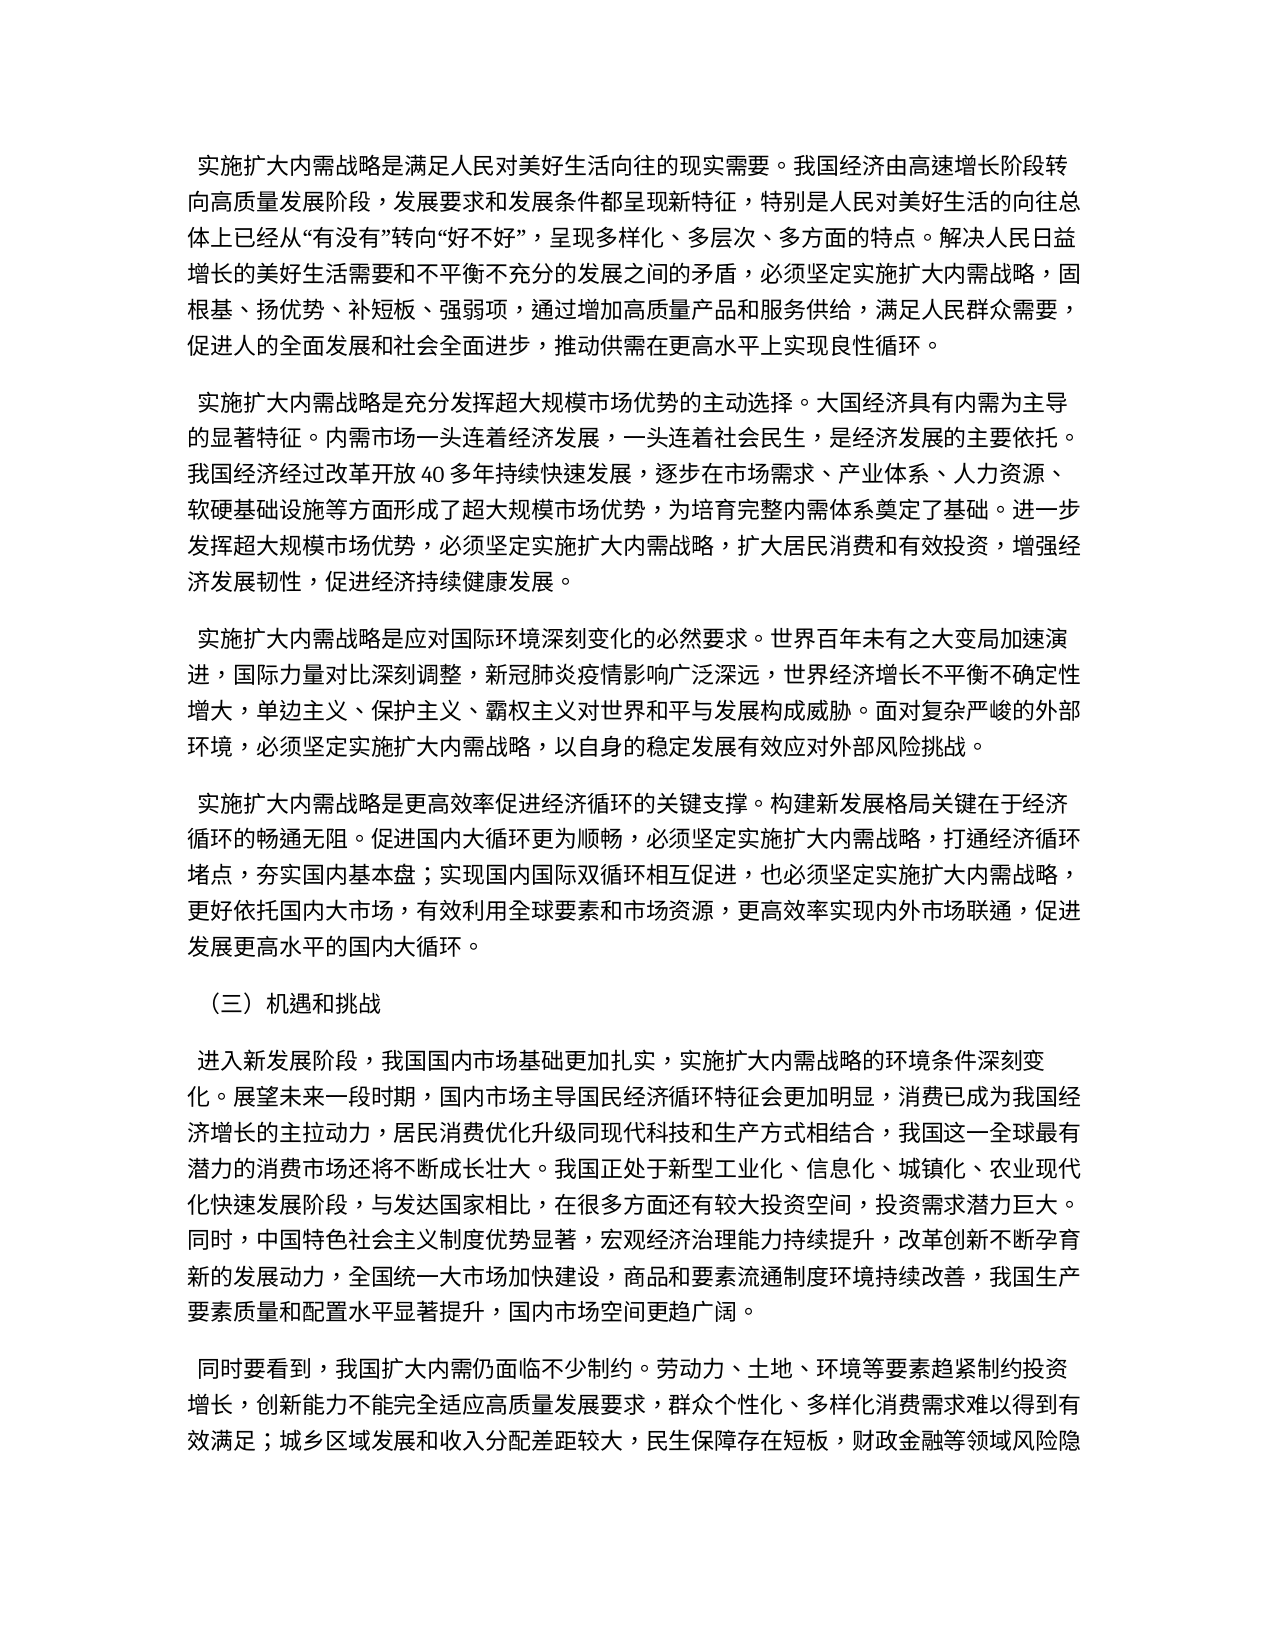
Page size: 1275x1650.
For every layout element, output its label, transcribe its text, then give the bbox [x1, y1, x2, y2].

text （三）机遇和挑战 [187, 988, 1087, 1019]
text 实施扩大内需战略是满足人民对美好生活向往的现实需要。我国经济由高速增长阶段转向高质量发展阶段，发展要求和发展条件都呈现新特征，特别是人民对美好生活的向往总体上已经从“有没有”转向“好不好”，呈现多样化、多层次、多方面的特点。解决人民日益增长的美好生活需要和不平衡不充分的发展之间的矛盾，必须坚定实施扩大内需战略，固根基、扬优势、补短板、强弱项，通过增加高质量产品和服务供给，满足人民群众需要，促进人的全面发展和社会全面进步，推动供需在更高水平上实现良性循环。 [187, 150, 1087, 361]
text 实施扩大内需战略是应对国际环境深刻变化的必然要求。世界百年未有之大变局加速演进，国际力量对比深刻调整，新冠肺炎疫情影响广泛深远，世界经济增长不平衡不确定性增大，单边主义、保护主义、霸权主义对世界和平与发展构成威胁。面对复杂严峻的外部环境，必须坚定实施扩大内需战略，以自身的稳定发展有效应对外部风险挑战。 [187, 623, 1087, 762]
text 实施扩大内需战略是更高效率促进经济循环的关键支撑。构建新发展格局关键在于经济循环的畅通无阻。促进国内大循环更为顺畅，必须坚定实施扩大内需战略，打通经济循环堵点，夯实国内基本盘；实现国内国际双循环相互促进，也必须坚定实施扩大内需战略，更好依托国内大市场，有效利用全球要素和市场资源，更高效率实现内外市场联通，促进发展更高水平的国内大循环。 [187, 787, 1087, 962]
text 进入新发展阶段，我国国内市场基础更加扎实，实施扩大内需战略的环境条件深刻变化。展望未来一段时期，国内市场主导国民经济循环特征会更加明显，消费已成为我国经济增长的主拉动力，居民消费优化升级同现代科技和生产方式相结合，我国这一全球最有潜力的消费市场还将不断成长壮大。我国正处于新型工业化、信息化、城镇化、农业现代化快速发展阶段，与发达国家相比，在很多方面还有较大投资空间，投资需求潜力巨大。同时，中国特色社会主义制度优势显著，宏观经济治理能力持续提升，改革创新不断孕育新的发展动力，全国统一大市场加快建设，商品和要素流通制度环境持续改善，我国生产要素质量和配置水平显著提升，国内市场空间更趋广阔。 [187, 1045, 1087, 1328]
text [187, 1353, 1087, 1456]
text 实施扩大内需战略是充分发挥超大规模市场优势的主动选择。大国经济具有内需为主导的显著特征。内需市场一头连着经济发展，一头连着社会民生，是经济发展的主要依托。我国经济经过改革开放40多年持续快速发展，逐步在市场需求、产业体系、人力资源、软硬基础设施等方面形成了超大规模市场优势，为培育完整内需体系奠定了基础。进一步发挥超大规模市场优势，必须坚定实施扩大内需战略，扩大居民消费和有效投资，增强经济发展韧性，促进经济持续健康发展。 [187, 386, 1087, 597]
